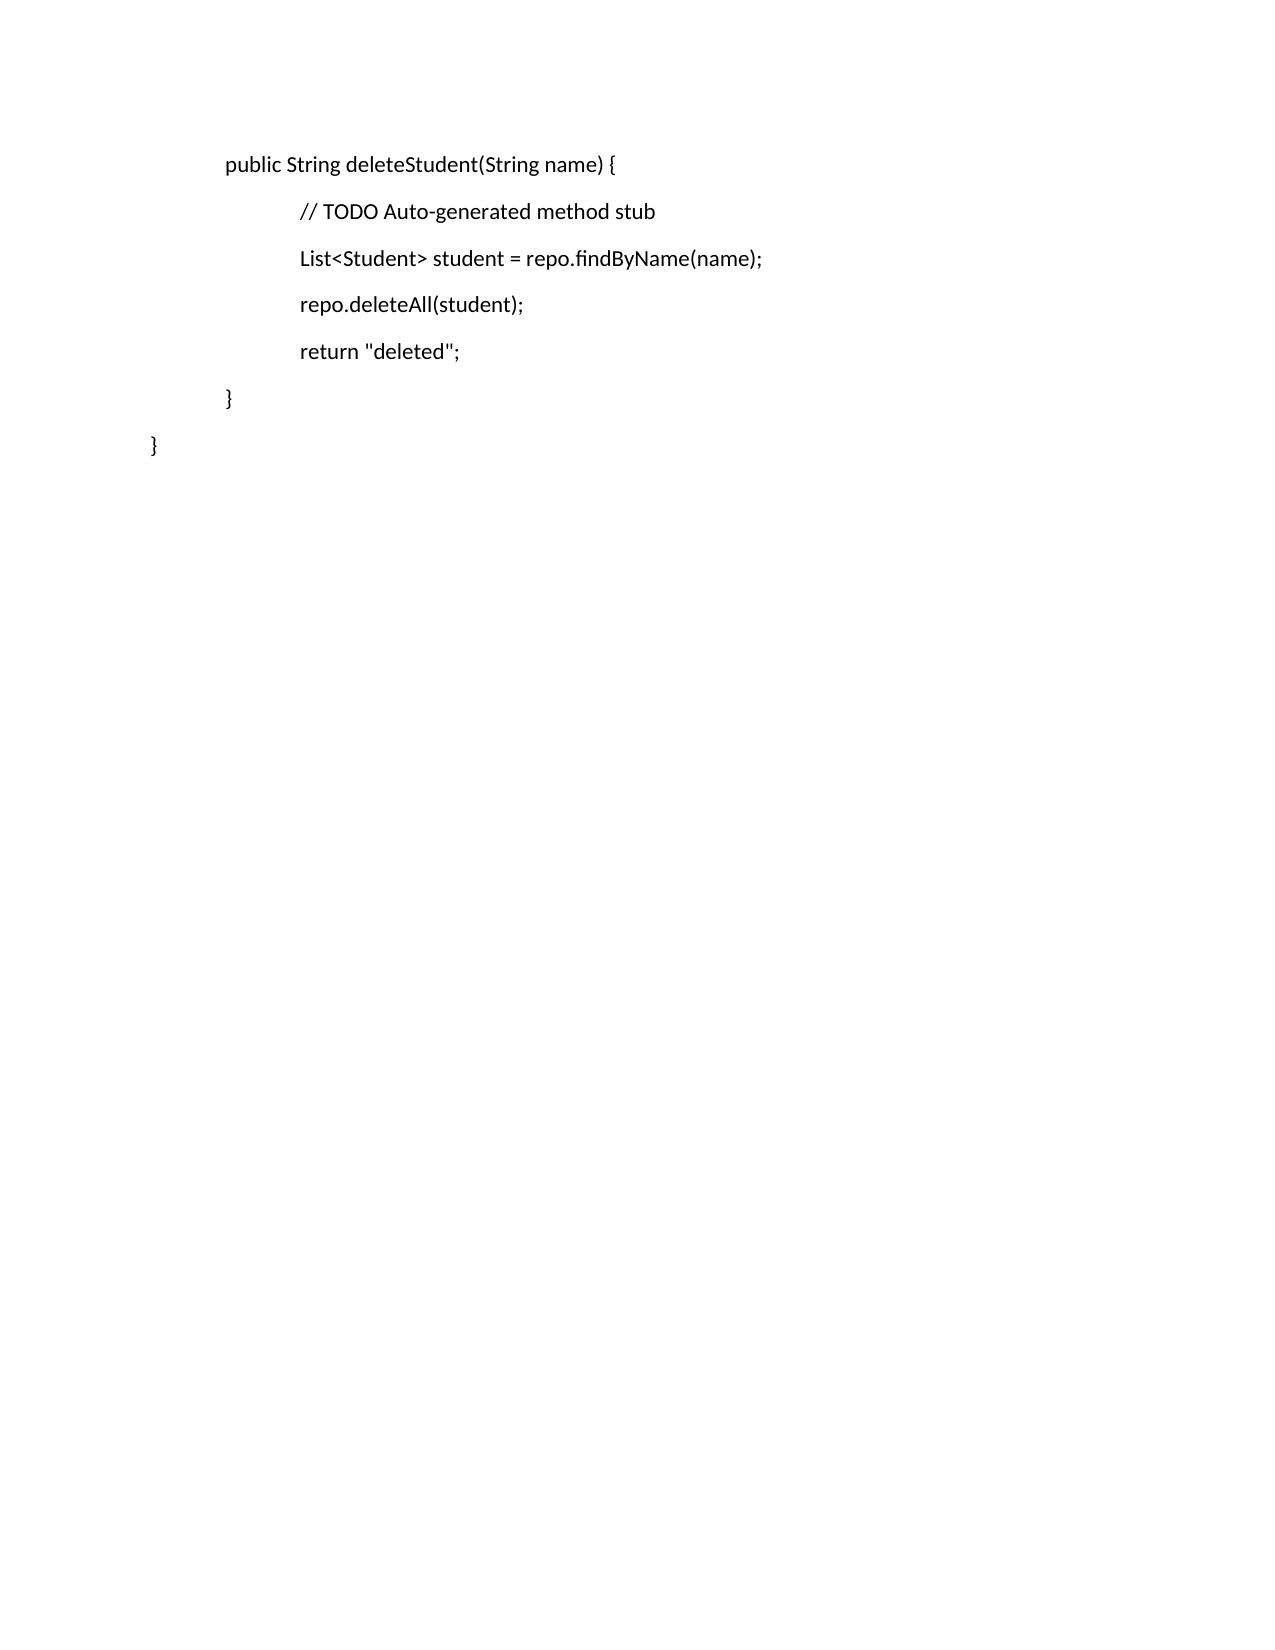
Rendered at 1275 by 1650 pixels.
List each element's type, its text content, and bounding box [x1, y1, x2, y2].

text List<Student> student = repo.findByName(name); [150, 244, 1125, 272]
text // TODO Auto-generated method stub [150, 197, 1125, 225]
text } [150, 384, 1125, 412]
text public String deleteStudent(String name) { [150, 150, 1125, 178]
text return "deleted"; [150, 337, 1125, 366]
text repo.deleteAll(student); [150, 291, 1125, 319]
text } [150, 431, 1125, 459]
